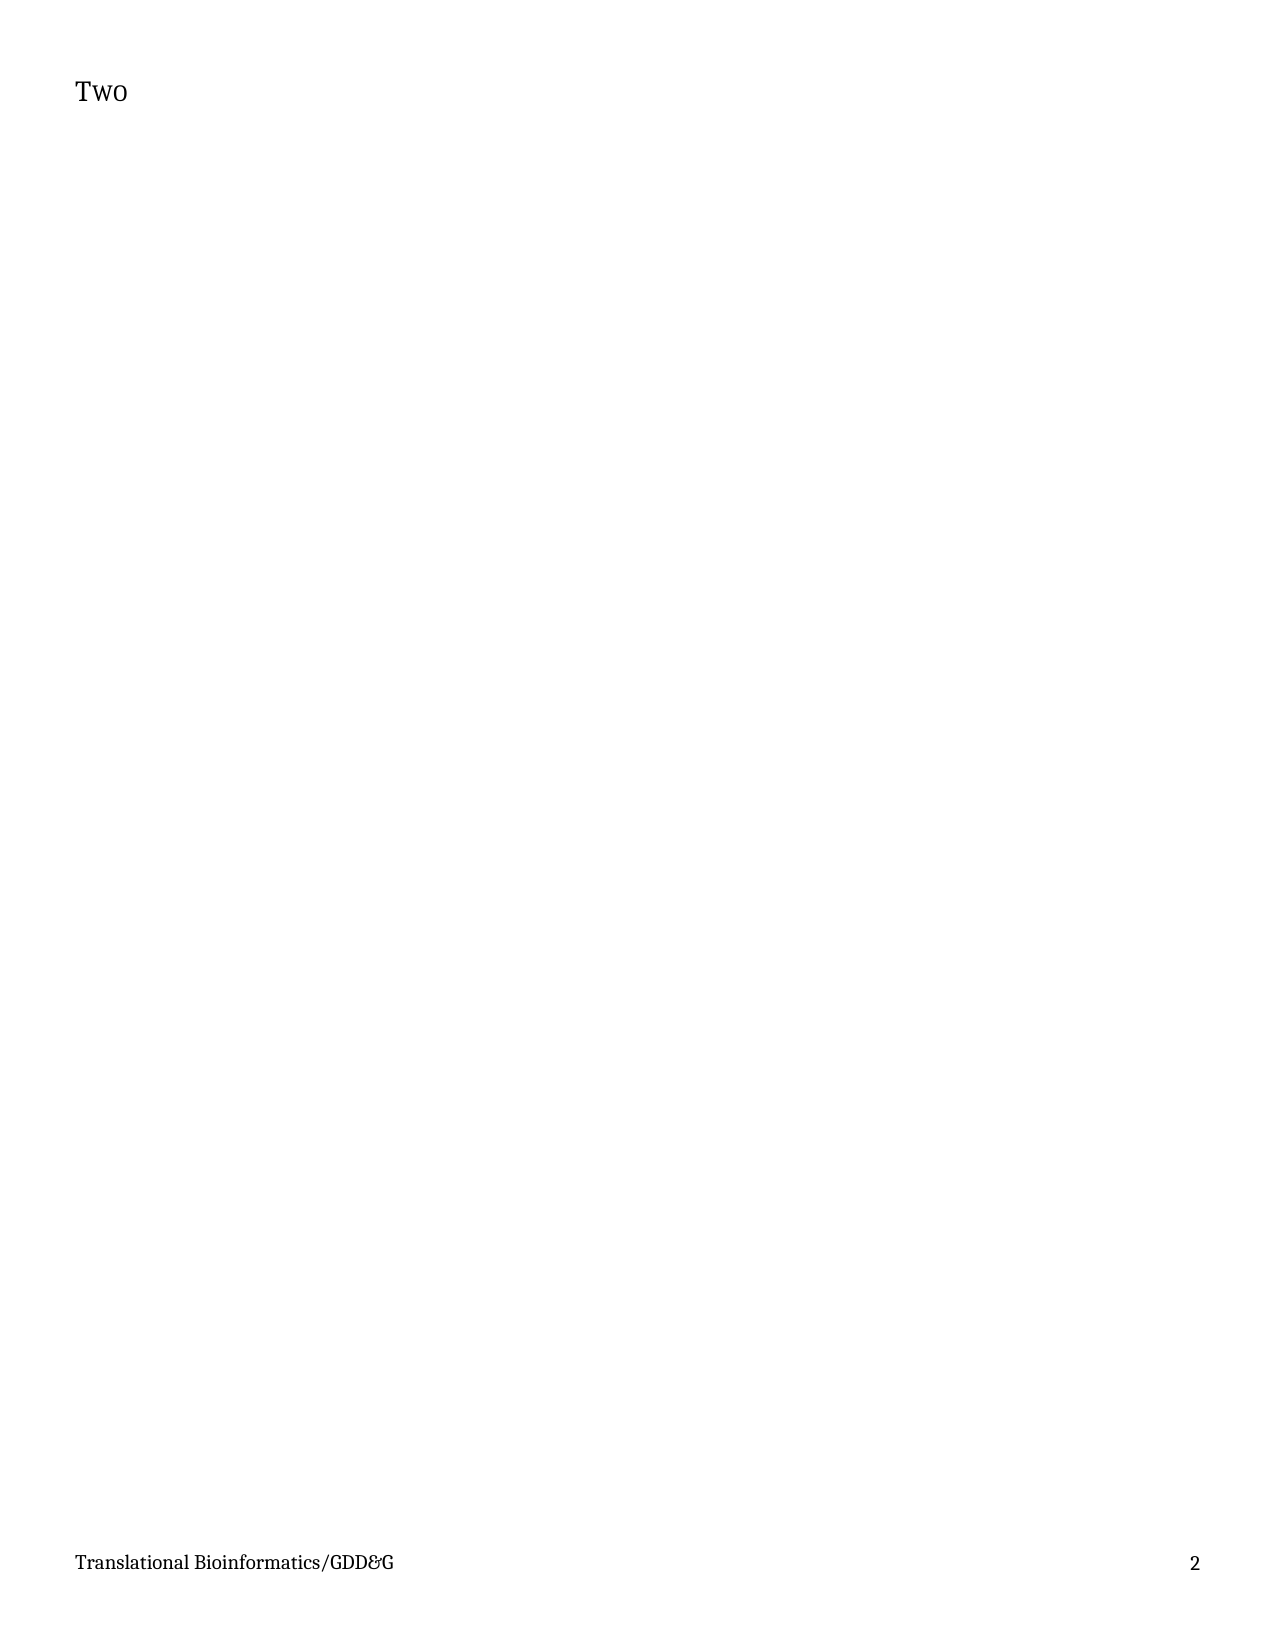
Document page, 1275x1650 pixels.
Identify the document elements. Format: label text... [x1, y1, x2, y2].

subtitle Two [75, 75, 1200, 108]
